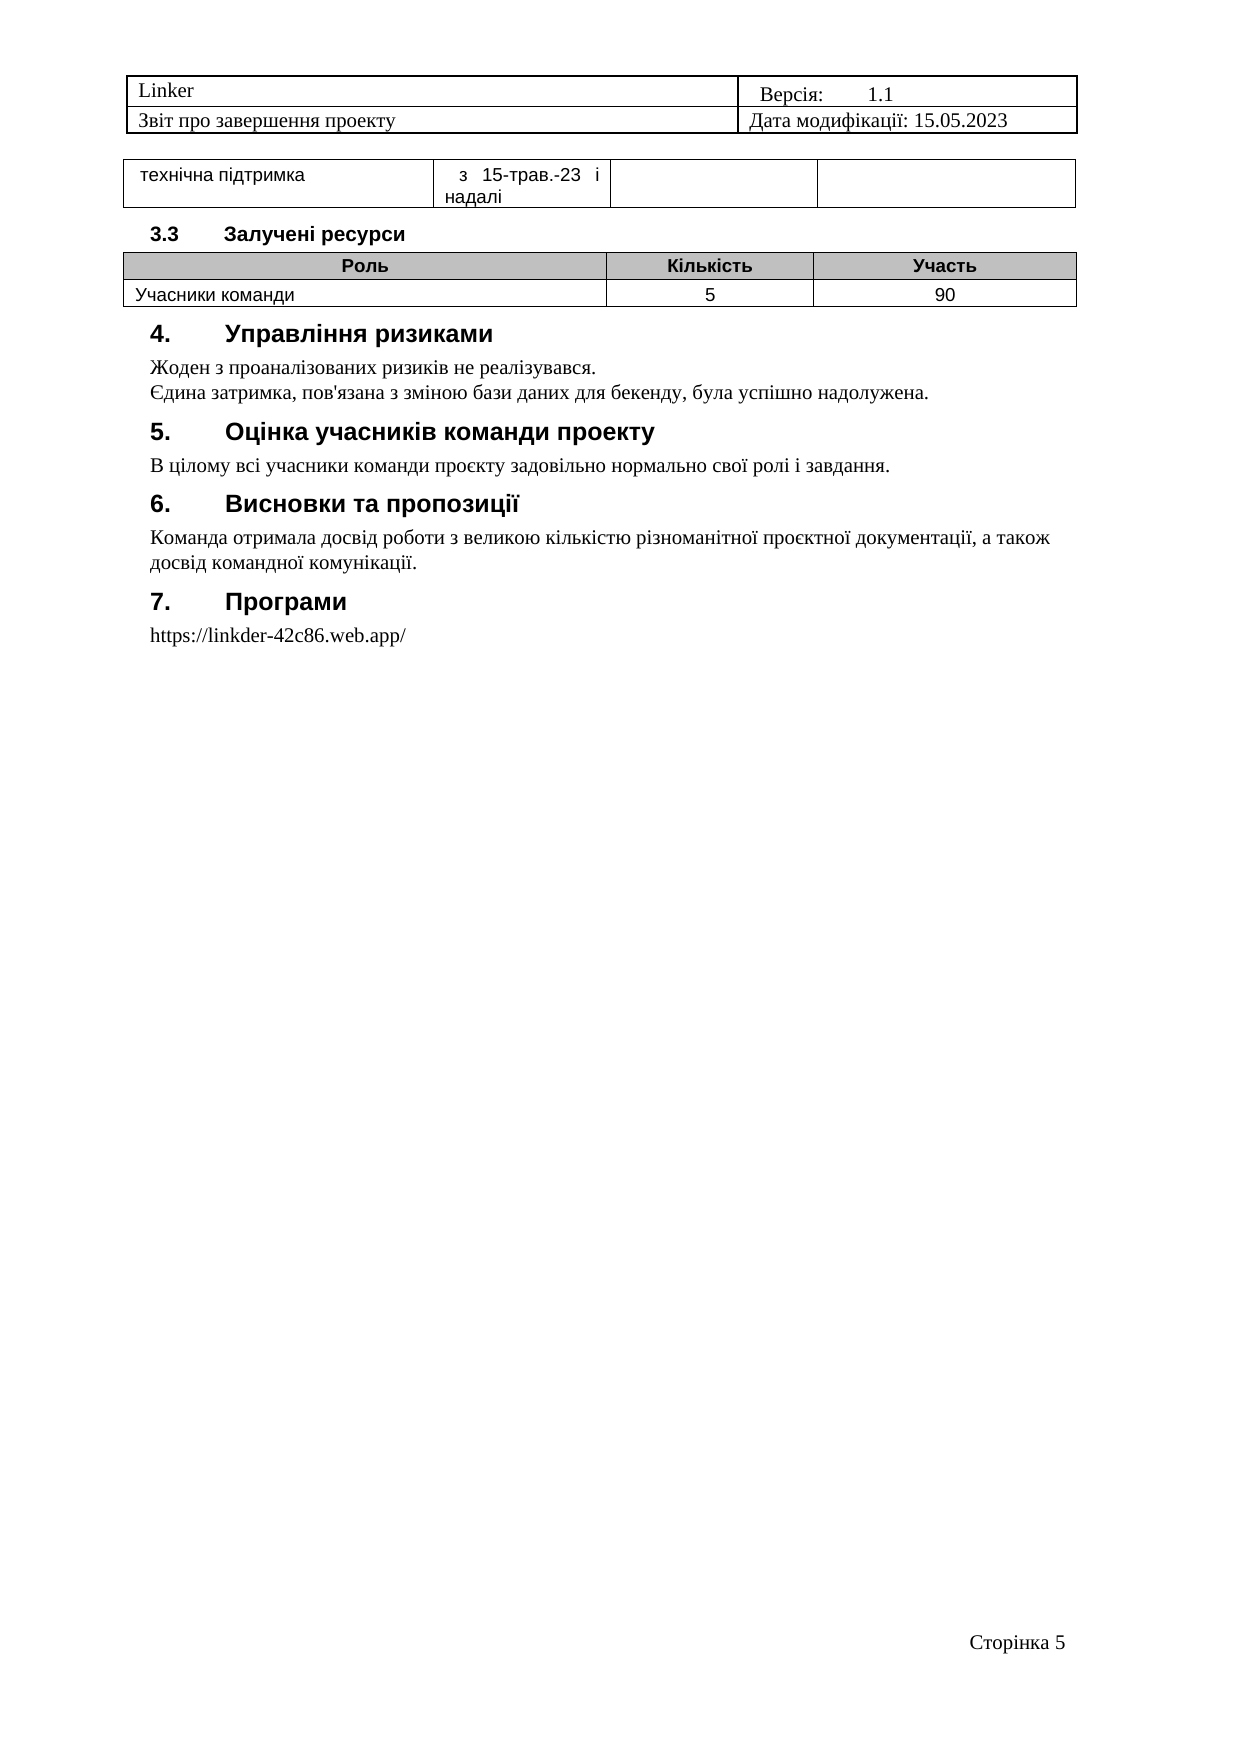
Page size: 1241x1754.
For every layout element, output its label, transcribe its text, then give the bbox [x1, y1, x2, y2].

subtitle Висновки та пропозиції [150, 489, 1090, 518]
table_cell 5 [607, 280, 813, 306]
table_cell 90 [814, 280, 1076, 306]
subtitle Оцінка учасників команди проекту [150, 417, 1090, 445]
table_cell з 15-трав.-23 і надалі [434, 160, 610, 207]
table_header Участь [814, 253, 1076, 279]
subtitle Управління ризиками [150, 319, 1090, 348]
text Команда отримала досвід роботи з великою кількістю різноманітної проєктної документації, а також досвід командної комунікації. [150, 524, 1090, 574]
table_header Роль [124, 253, 606, 279]
subtitle Програми [150, 587, 1090, 615]
subtitle Залучені ресурси [150, 221, 1090, 246]
text Єдина затримка, пов'язана з зміною бази даних для бекенду, була успішно надолужена. [150, 379, 1090, 404]
table_cell технічна підтримка [124, 160, 433, 207]
text В цілому всі учасники команди проєкту задовільно нормально свої ролі і завдання. [150, 452, 1090, 477]
table_cell [611, 160, 817, 207]
table_cell [818, 160, 1075, 207]
text https://linkder-42c86.web.app/ [150, 622, 1090, 647]
table_cell Учасники команди [124, 280, 606, 306]
table_header Кількість [607, 253, 813, 279]
text Жоден з проаналізованих ризиків не реалізувався. [150, 354, 1090, 379]
